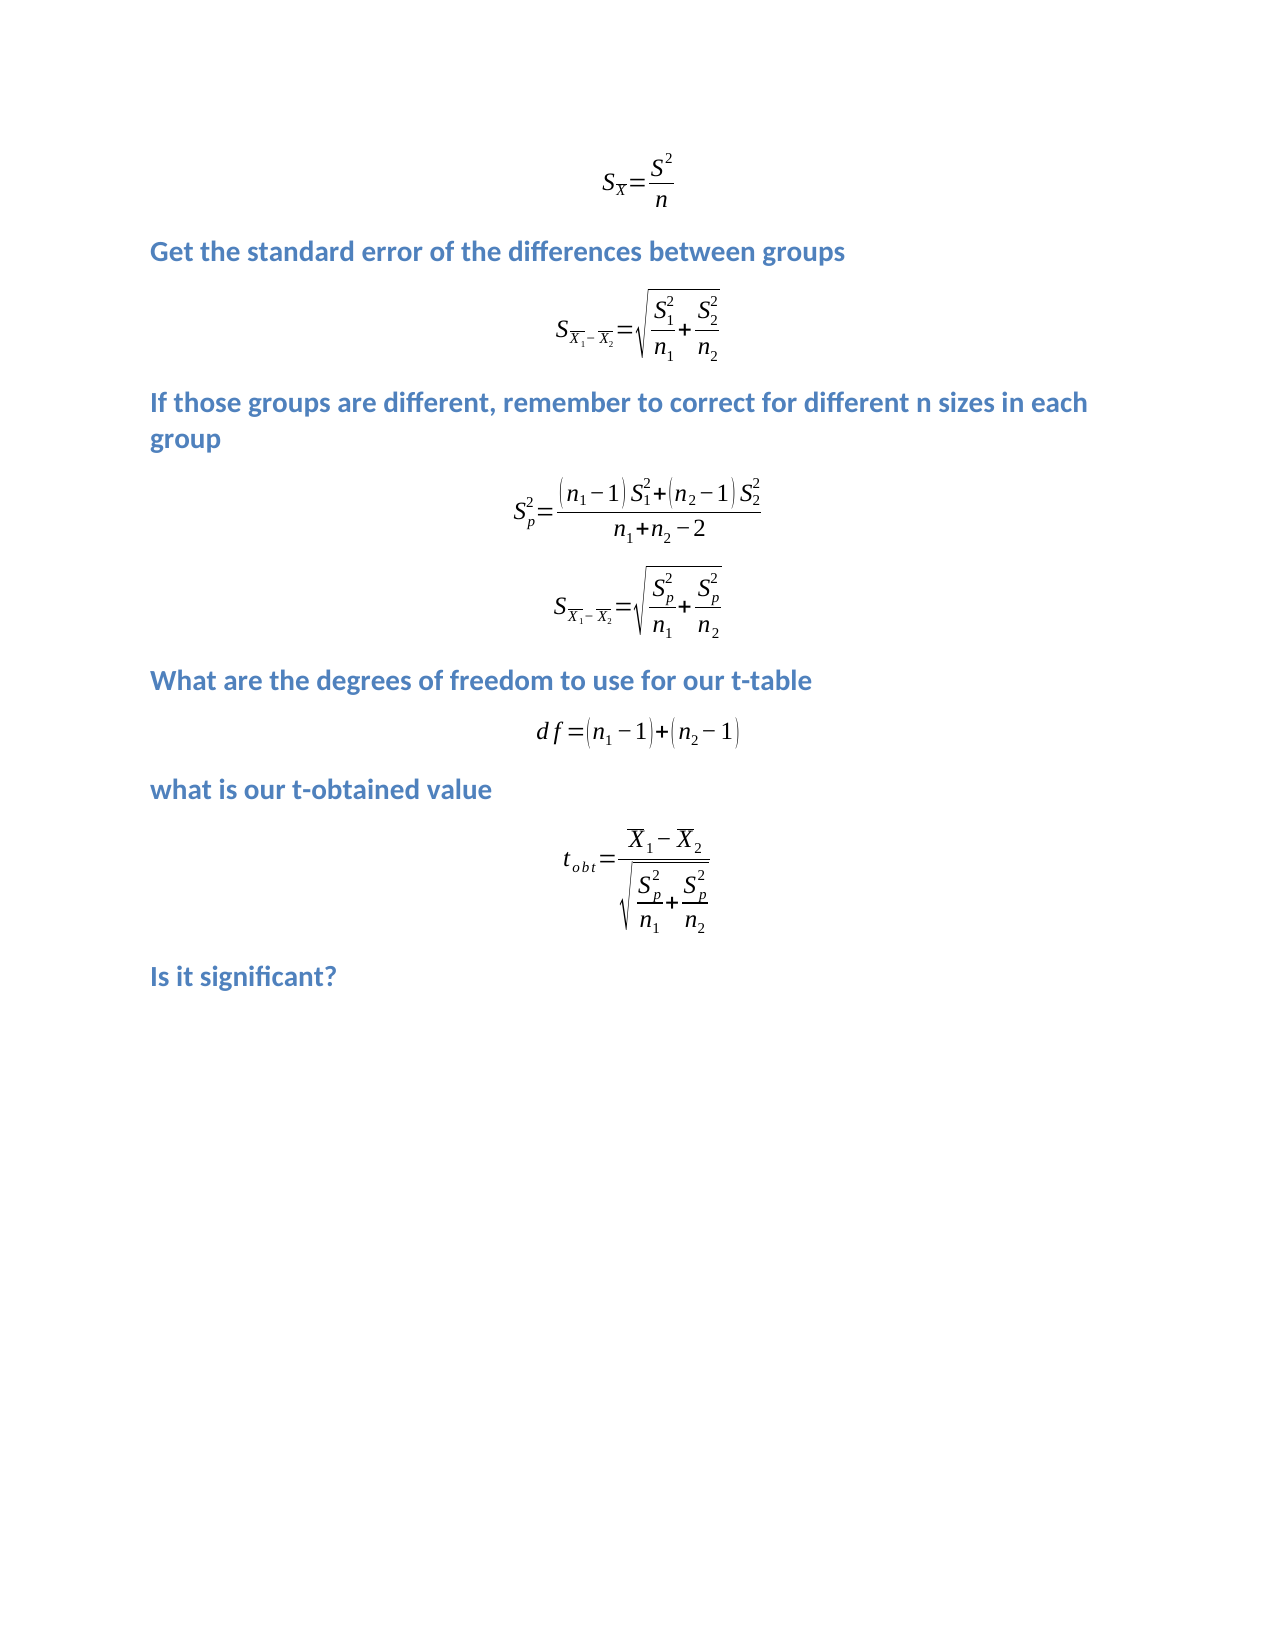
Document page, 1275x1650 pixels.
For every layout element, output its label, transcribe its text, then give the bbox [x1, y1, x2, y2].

subtitle Is it significant? [150, 958, 1125, 993]
subtitle Get the standard error of the differences between groups [150, 233, 1125, 269]
subtitle What are the degrees of freedom to use for our t-table [150, 662, 1125, 697]
subtitle If those groups are different, remember to correct for different n sizes in each group [150, 384, 1125, 456]
subtitle what is our t-obtained value [150, 771, 1125, 807]
